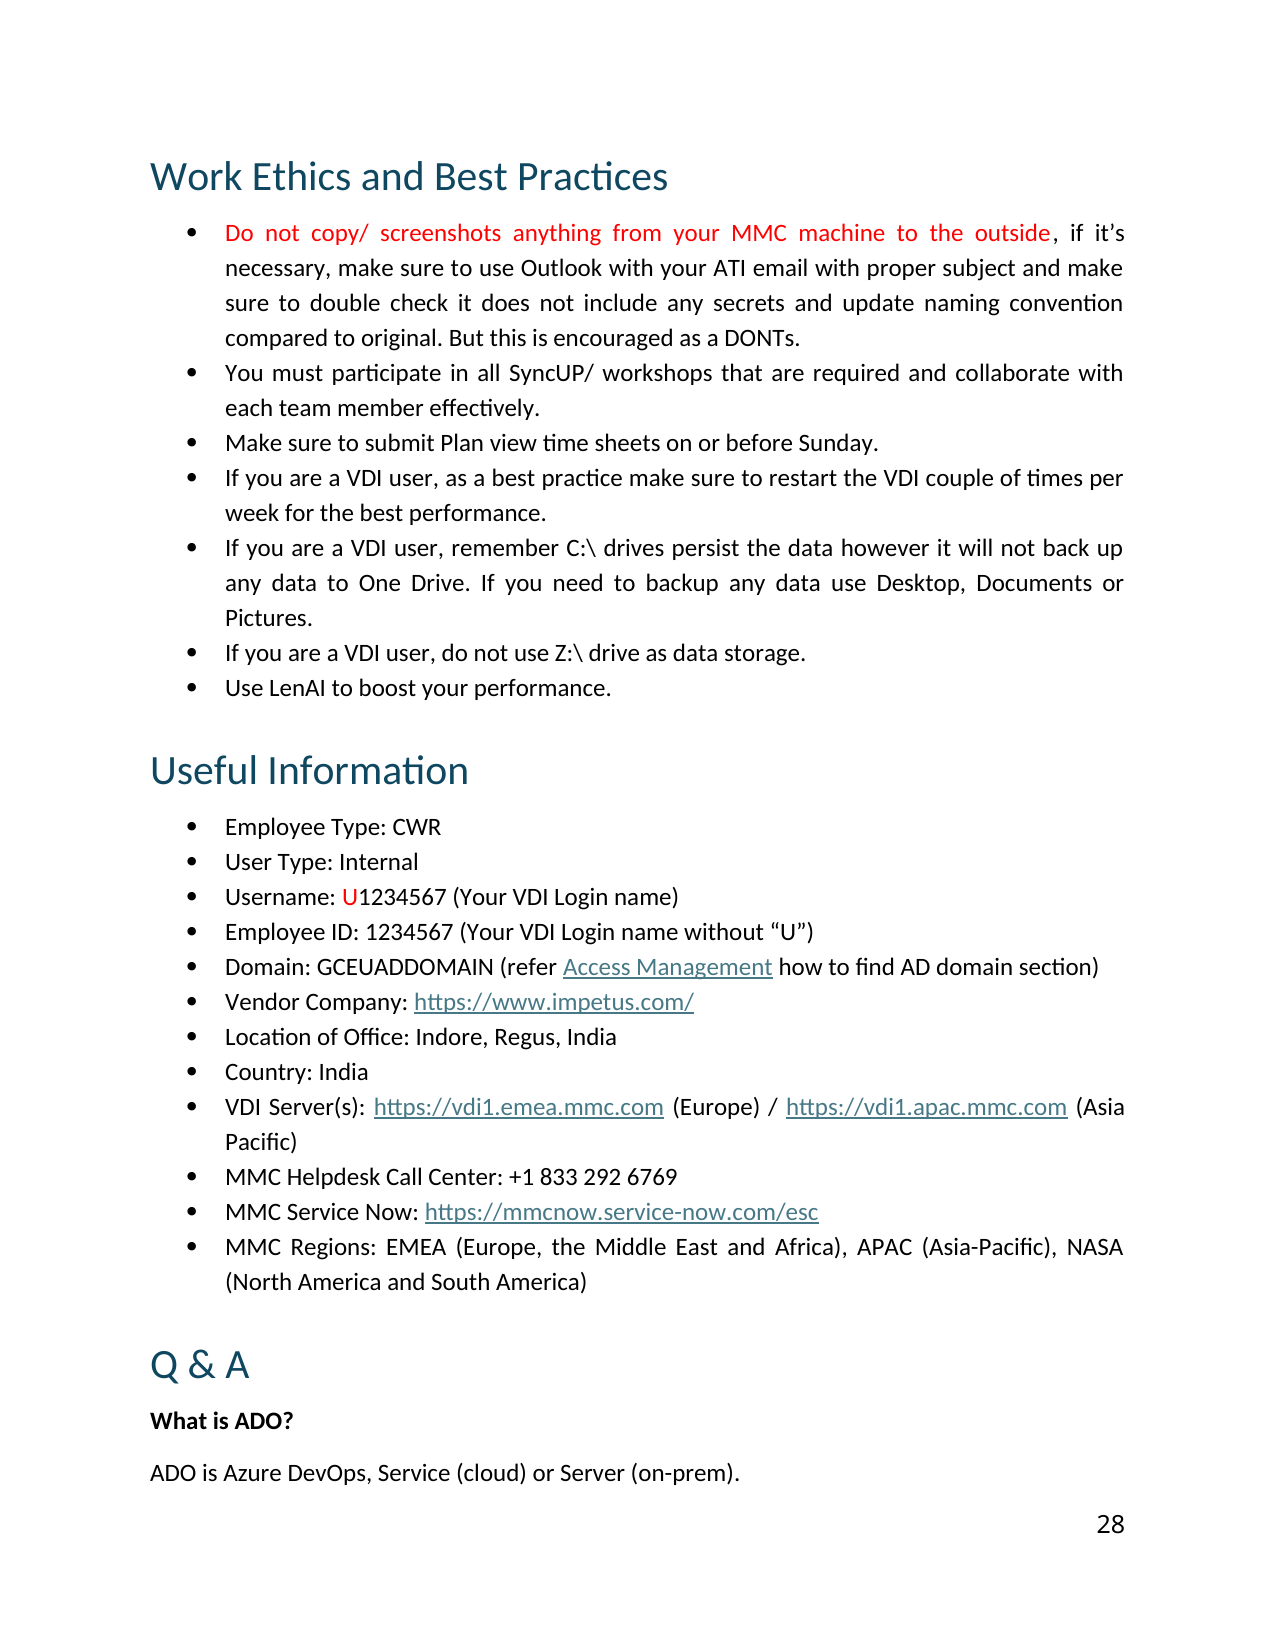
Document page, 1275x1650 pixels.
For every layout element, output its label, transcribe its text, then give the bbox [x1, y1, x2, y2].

list If you are a VDI user, remember C:\ drives persist the data however it will not back up any data to One Drive. If you need to backup any data use Desktop, Documents or Pictures. [187, 532, 1125, 632]
list Employee ID: 1234567 (Your VDI Login name without “U”) [187, 916, 1125, 947]
list If you are a VDI user, do not use Z:\ drive as data storage. [187, 637, 1125, 667]
list Make sure to submit Plan view time sheets on or before Sunday. [187, 427, 1125, 457]
subtitle Q & A [150, 1338, 1125, 1389]
list Domain: GCEUADDOMAIN (refer Access Management how to find AD domain section) [187, 951, 1125, 982]
text What is ADO? [150, 1405, 1125, 1436]
list User Type: Internal [187, 846, 1125, 877]
list Vendor Company: https://www.impetus.com/ [187, 986, 1125, 1017]
list Do not copy/ screenshots anything from your MMC machine to the outside, if it’s necessary, make sure to use Outlook with your ATI email with proper subject and make sure to double check it does not include any secrets and update naming convention compared to original. But this is encouraged as a DONTs. [187, 217, 1125, 352]
list Location of Office: Indore, Regus, India [187, 1021, 1125, 1052]
subtitle Useful Information [150, 744, 1125, 795]
subtitle Work Ethics and Best Practices [150, 150, 1125, 201]
list You must participate in all SyncUP/ workshops that are required and collaborate with each team member effectively. [187, 357, 1125, 422]
list Employee Type: CWR [187, 811, 1125, 842]
list MMC Service Now: https://mmcnow.service-now.com/esc [187, 1196, 1125, 1227]
list VDI Server(s): https://vdi1.emea.mmc.com (Europe) / https://vdi1.apac.mmc.com (Asia Pacific) [187, 1091, 1125, 1157]
list MMC Helpdesk Call Center: +1 833 292 6769 [187, 1161, 1125, 1192]
list Username: U1234567 (Your VDI Login name) [187, 881, 1125, 912]
list MMC Regions: EMEA (Europe, the Middle East and Africa), APAC (Asia-Pacific), NASA (North America and South America) [187, 1231, 1125, 1297]
list Country: India [187, 1056, 1125, 1087]
list If you are a VDI user, as a best practice make sure to restart the VDI couple of times per week for the best performance. [187, 462, 1125, 527]
list Use LenAI to boost your performance. [187, 672, 1125, 702]
text ADO is Azure DevOps, Service (cloud) or Server (on-prem). [150, 1457, 1125, 1487]
